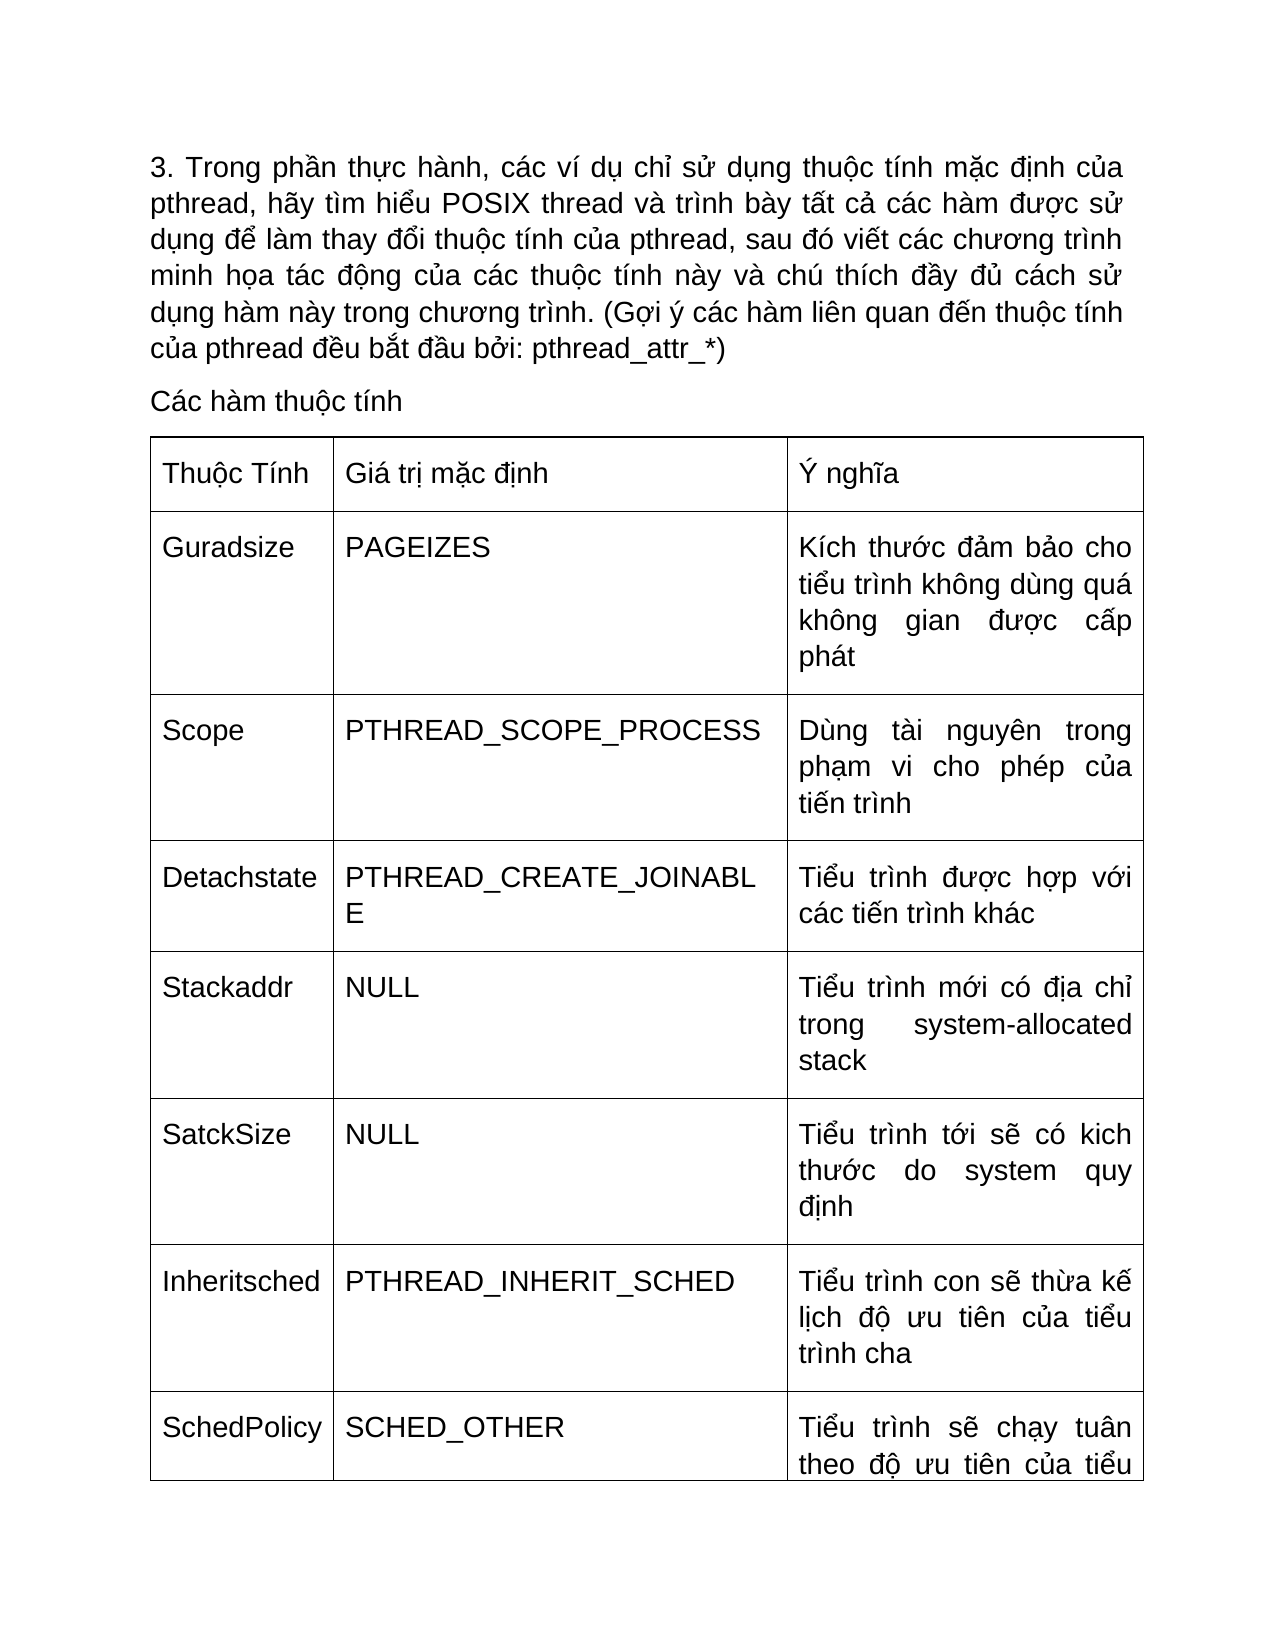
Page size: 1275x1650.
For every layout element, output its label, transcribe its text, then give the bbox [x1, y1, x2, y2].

table_cell Tiểu trình được hợp với các tiến trình khác [788, 841, 1143, 951]
text 3. Trong phần thực hành, các ví dụ chỉ sử dụng thuộc tính mặc định của pthread, hãy tìm hiểu POSIX thread và trình bày tất cả các hàm được sử dụng để làm thay đổi thuộc tính của pthread, sau đó viết các chương trình minh họa tác động của các thuộc tính này và chú thích đầy đủ cách sử dụng hàm này trong chương trình. (Gợi ý các hàm liên quan đến thuộc tính của pthread đều bắt đầu bởi: pthread_attr_*) [150, 150, 1125, 364]
table_cell Tiểu trình con sẽ thừa kế lịch độ ưu tiên của tiểu trình cha [788, 1245, 1143, 1391]
table_cell SatckSize [151, 1099, 333, 1244]
table_cell PAGEIZES [334, 512, 787, 693]
table_cell PTHREAD_CREATE_JOINABLE [334, 841, 787, 951]
table_header Thuộc Tính [151, 438, 333, 511]
text Các hàm thuộc tính [150, 383, 1125, 417]
table_cell NULL [334, 1099, 787, 1244]
table_cell Stackaddr [151, 952, 333, 1097]
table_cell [788, 1392, 1143, 1480]
table_cell Dùng tài nguyên trong phạm vi cho phép của tiến trình [788, 695, 1143, 840]
table_cell NULL [334, 952, 787, 1097]
table_cell PTHREAD_INHERIT_SCHED [334, 1245, 787, 1391]
table_cell SCHED_OTHER [334, 1392, 787, 1480]
table_cell Tiểu trình tới sẽ có kich thước do system quy định [788, 1099, 1143, 1244]
table_cell Kích thước đảm bảo cho tiểu trình không dùng quá không gian được cấp phát [788, 512, 1143, 693]
table_cell Inheritsched [151, 1245, 333, 1391]
table_header Ý nghĩa [788, 438, 1143, 511]
table_cell Guradsize [151, 512, 333, 693]
table_header Giá trị mặc định [334, 438, 787, 511]
table_cell Tiểu trình mới có địa chỉ trong system-allocated stack [788, 952, 1143, 1097]
table_cell PTHREAD_SCOPE_PROCESS [334, 695, 787, 840]
table_cell Scope [151, 695, 333, 840]
table_cell SchedPolicy [151, 1392, 333, 1480]
table_cell Detachstate [151, 841, 333, 951]
